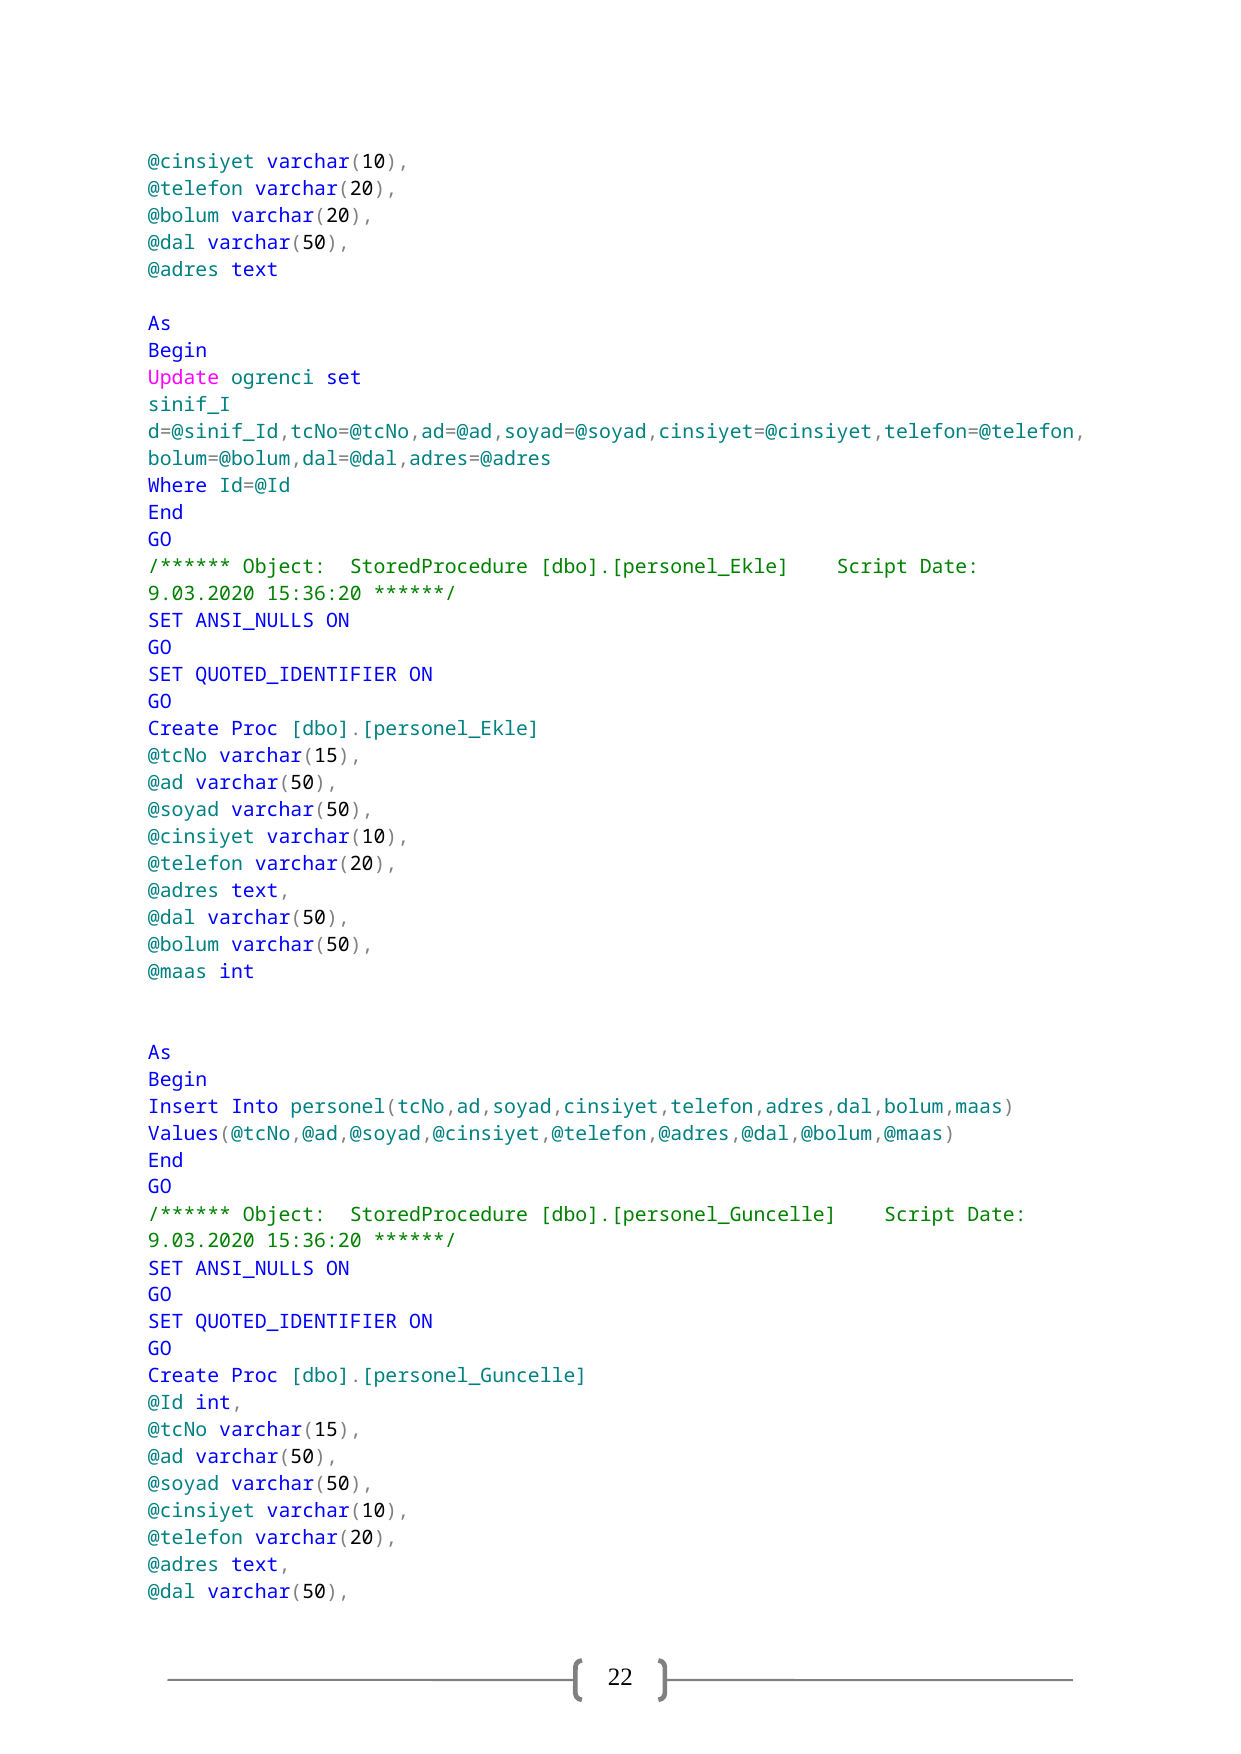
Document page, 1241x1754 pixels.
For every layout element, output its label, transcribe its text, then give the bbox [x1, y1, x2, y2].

text Begin [148, 1065, 1093, 1092]
text Create Proc [dbo].[personel_Ekle] [148, 714, 1093, 741]
text Begin [148, 336, 1093, 363]
text GO [148, 1173, 1093, 1200]
text GO [148, 633, 1093, 660]
text Update ogrenci set sinif_Id=@sinif_Id,tcNo=@tcNo,ad=@ad,soyad=@soyad,cinsiyet=@cinsiyet,telefon=@telefon,bolum=@bolum,dal=@dal,adres=@adres [148, 363, 1093, 471]
text @tcNo varchar(15), [148, 1416, 1093, 1443]
text GO [148, 1281, 1093, 1308]
text SET ANSI_NULLS ON [148, 1254, 1093, 1281]
text @telefon varchar(20), [148, 1523, 1093, 1551]
text @ad varchar(50), [148, 1443, 1093, 1469]
text As [148, 1038, 1093, 1065]
text @dal varchar(50), [148, 903, 1093, 930]
text @cinsiyet varchar(10), [148, 148, 1093, 174]
text @soyad varchar(50), [148, 1469, 1093, 1497]
text /****** Object: StoredProcedure [dbo].[personel_Ekle] Script Date: 9.03.2020 15:36:20 ******/ [148, 552, 1093, 606]
text Create Proc [dbo].[personel_Guncelle] [148, 1362, 1093, 1389]
text @bolum varchar(20), [148, 202, 1093, 228]
text @cinsiyet varchar(10), [148, 822, 1093, 849]
text @adres text [148, 256, 1093, 282]
text GO [148, 687, 1093, 714]
text @tcNo varchar(15), [148, 741, 1093, 768]
text @telefon varchar(20), [148, 174, 1093, 202]
text @Id int, [148, 1389, 1093, 1416]
text @soyad varchar(50), [148, 795, 1093, 822]
text @dal varchar(50), [148, 228, 1093, 256]
text /****** Object: StoredProcedure [dbo].[personel_Guncelle] Script Date: 9.03.2020 15:36:20 ******/ [148, 1200, 1093, 1254]
text End [148, 498, 1093, 525]
text @bolum varchar(50), [148, 930, 1093, 957]
text @cinsiyet varchar(10), [148, 1497, 1093, 1523]
text Where Id=@Id [148, 471, 1093, 498]
text End [148, 1146, 1093, 1173]
text SET QUOTED_IDENTIFIER ON [148, 660, 1093, 687]
text GO [148, 525, 1093, 552]
text SET ANSI_NULLS ON [148, 606, 1093, 633]
text @ad varchar(50), [148, 768, 1093, 795]
text @adres text, [148, 1551, 1093, 1577]
text SET QUOTED_IDENTIFIER ON [148, 1308, 1093, 1335]
text Insert Into personel(tcNo,ad,soyad,cinsiyet,telefon,adres,dal,bolum,maas) Values(@tcNo,@ad,@soyad,@cinsiyet,@telefon,@adres,@dal,@bolum,@maas) [148, 1092, 1093, 1146]
text As [148, 309, 1093, 336]
text GO [148, 1335, 1093, 1362]
text @telefon varchar(20), [148, 849, 1093, 876]
text @dal varchar(50), [148, 1577, 1093, 1604]
text @maas int [148, 957, 1093, 984]
text @adres text, [148, 876, 1093, 903]
